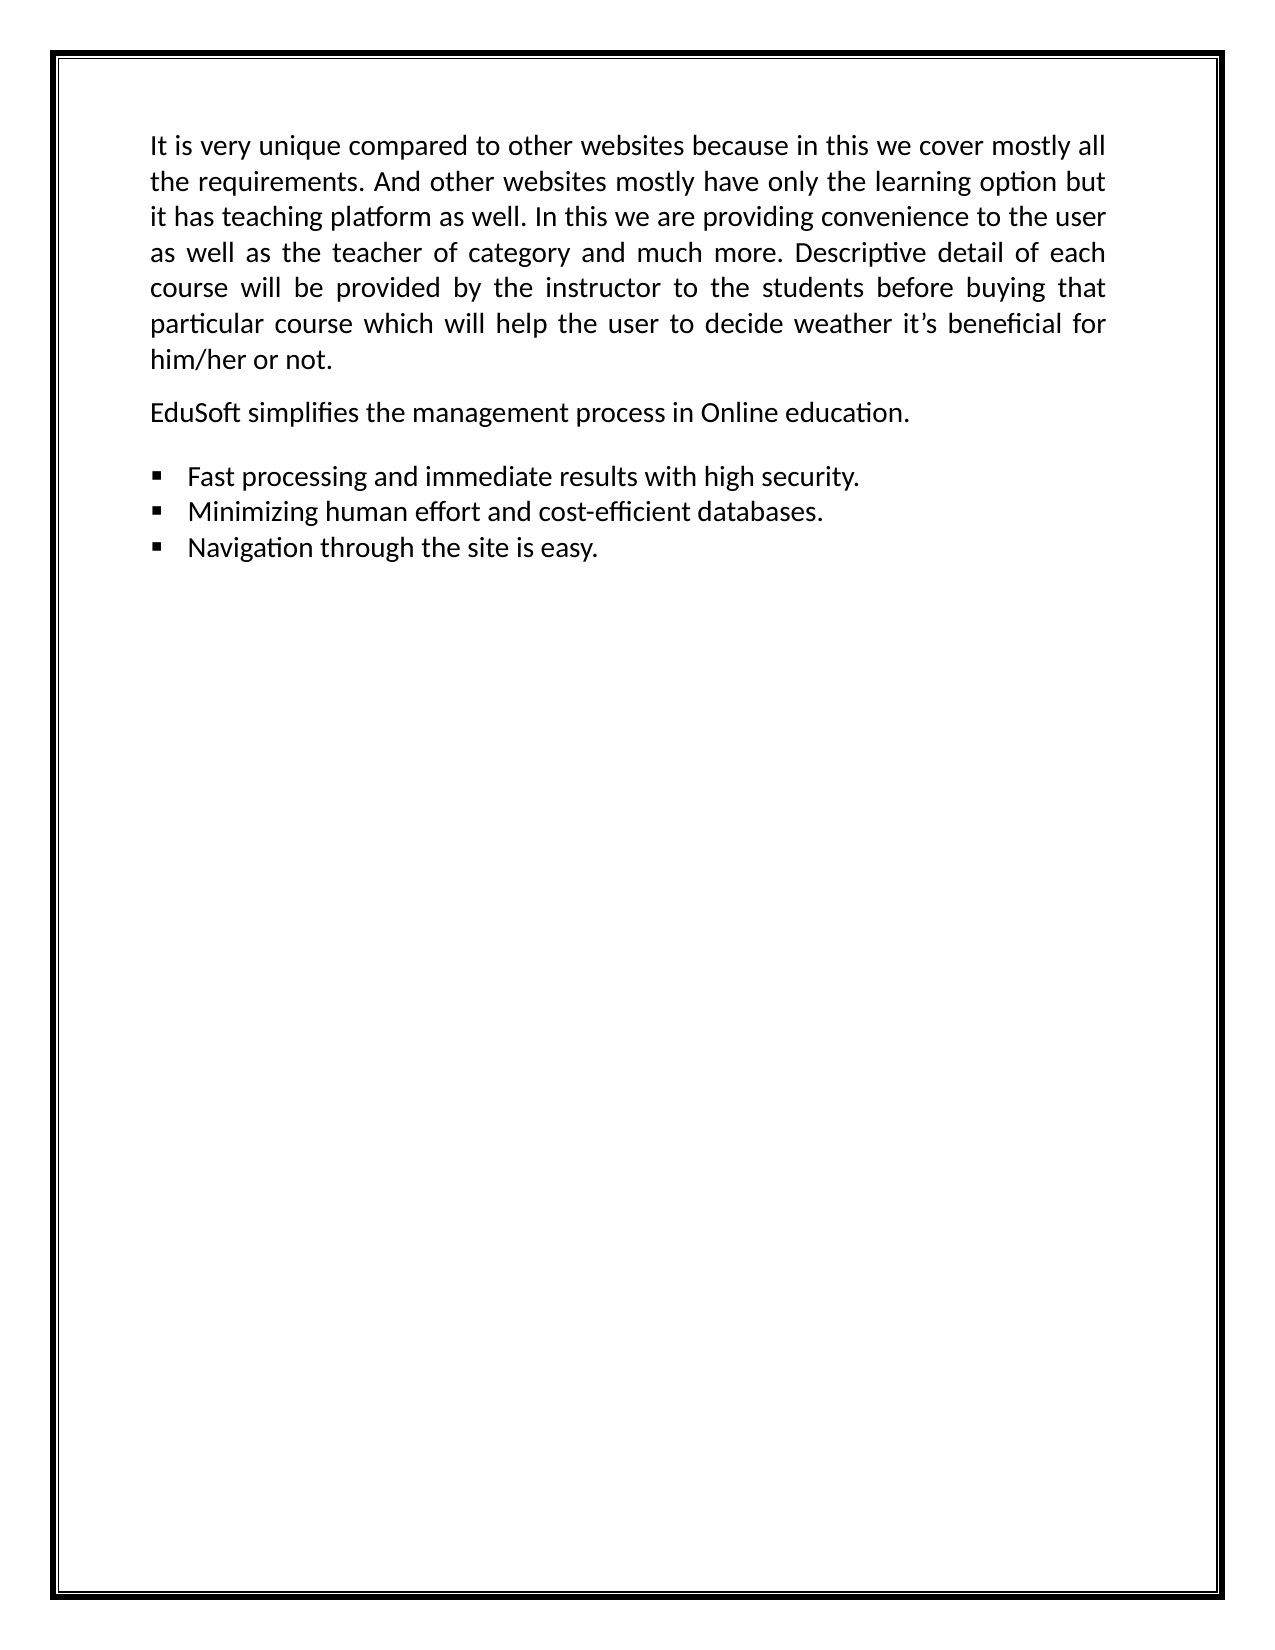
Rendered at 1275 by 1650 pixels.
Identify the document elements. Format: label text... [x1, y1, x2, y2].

text EduSoft simplifies the management process in Online education. [150, 394, 1107, 430]
text It is very unique compared to other websites because in this we cover mostly all the requirements. And other websites mostly have only the learning option but it has teaching platform as well. In this we are providing convenience to the user as well as the teacher of category and much more. Descriptive detail of each course will be provided by the instructor to the students before buying that particular course which will help the user to decide weather it’s beneficial for him/her or not. [150, 127, 1107, 376]
list Navigation through the site is easy. [150, 529, 1107, 565]
list Minimizing human effort and cost-efficient databases. [150, 493, 1107, 529]
list Fast processing and immediate results with high security. [150, 458, 1107, 493]
